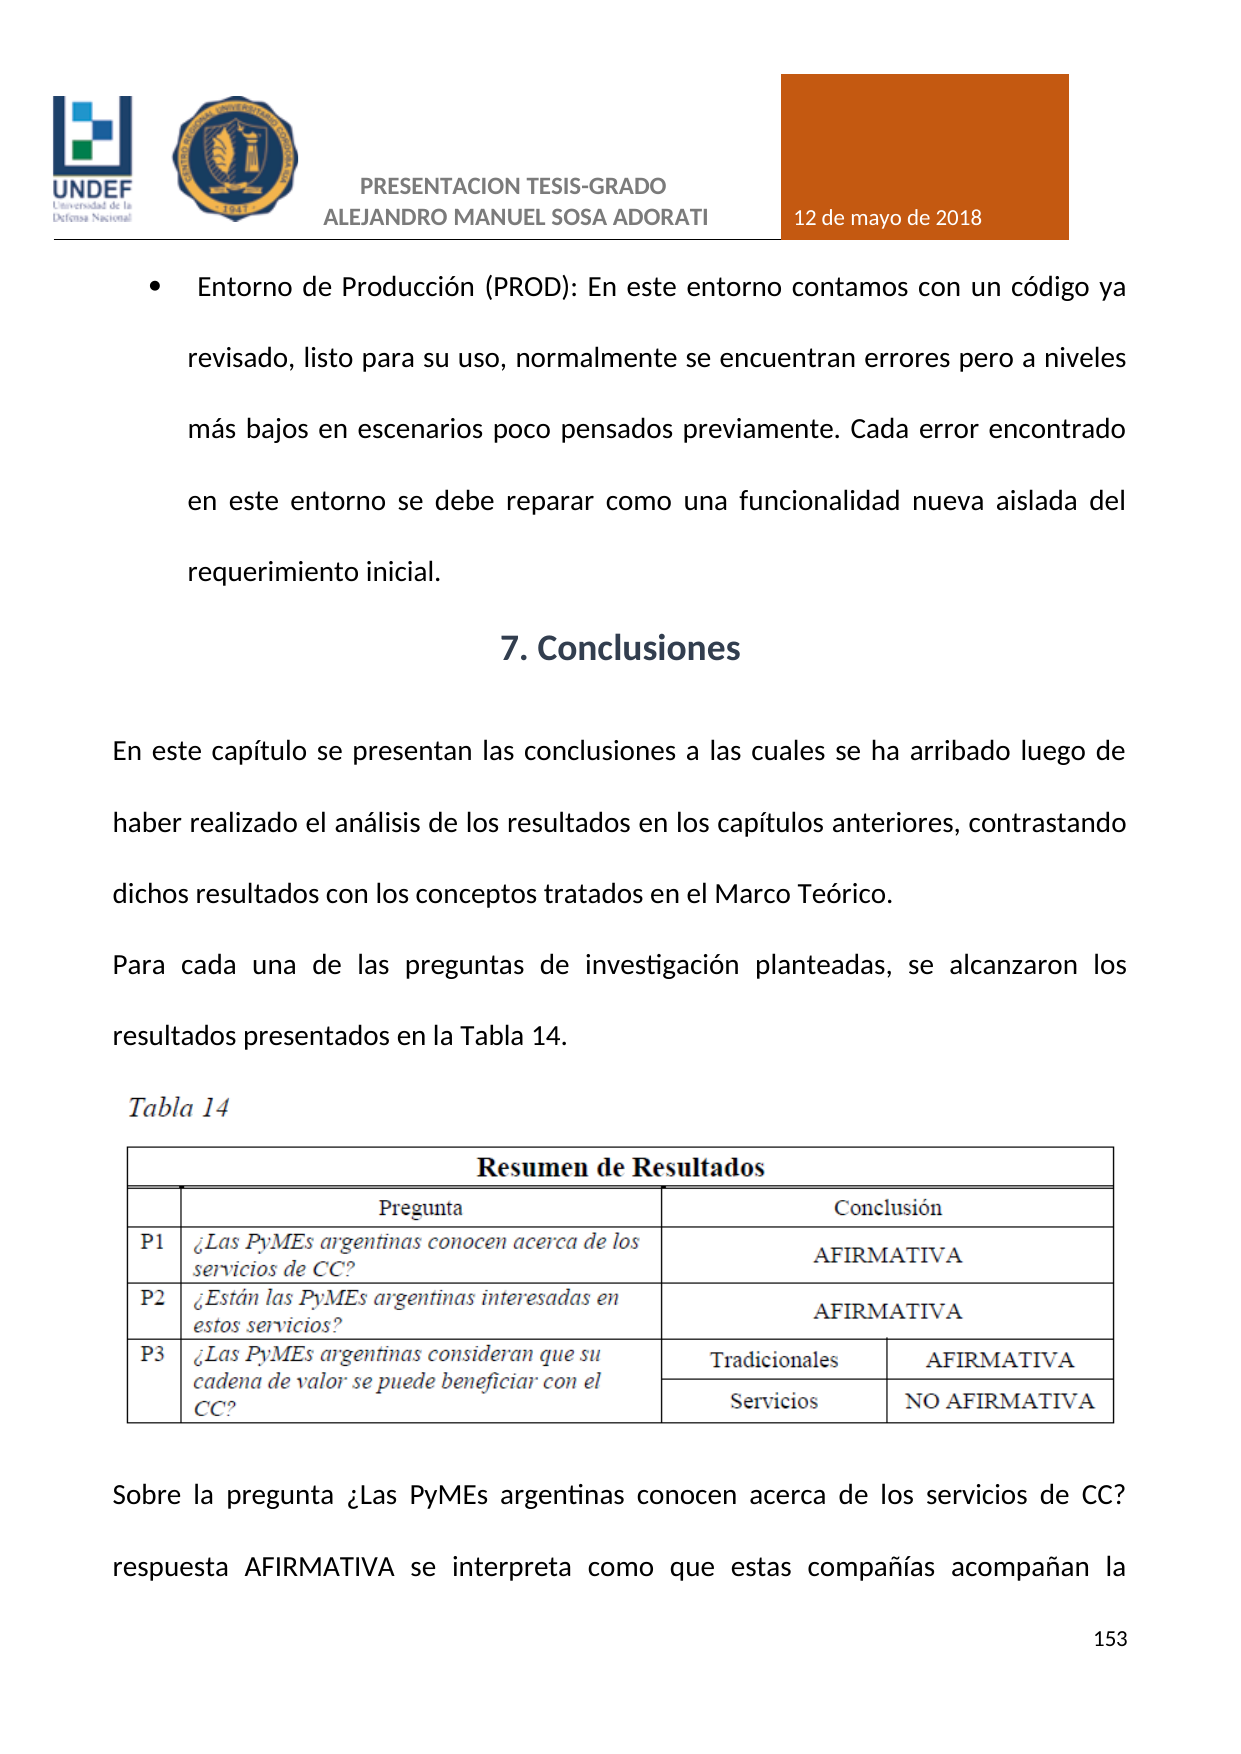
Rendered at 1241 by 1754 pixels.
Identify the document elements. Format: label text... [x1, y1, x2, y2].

picture [112, 1088, 1128, 1441]
picture [52, 96, 299, 222]
list Entorno de Producción (PROD): En este entorno contamos con un código ya revisado, listo para su uso, normalmente se encuentran errores pero a niveles más bajos en escenarios poco pensados previamente. Cada error encontrado en este entorno se debe reparar como una funcionalidad nueva aislada del requerimiento inicial. [150, 268, 1128, 588]
text En este capítulo se presentan las conclusiones a las cuales se ha arribado luego de haber realizado el análisis de los resultados en los capítulos anteriores, contrastando dichos resultados con los conceptos tratados en el Marco Teórico. [112, 732, 1128, 911]
text 7. Conclusiones [112, 624, 1128, 670]
text Para cada una de las preguntas de investigación planteadas, se alcanzaron los resultados presentados en la Tabla 14. [112, 946, 1128, 1053]
